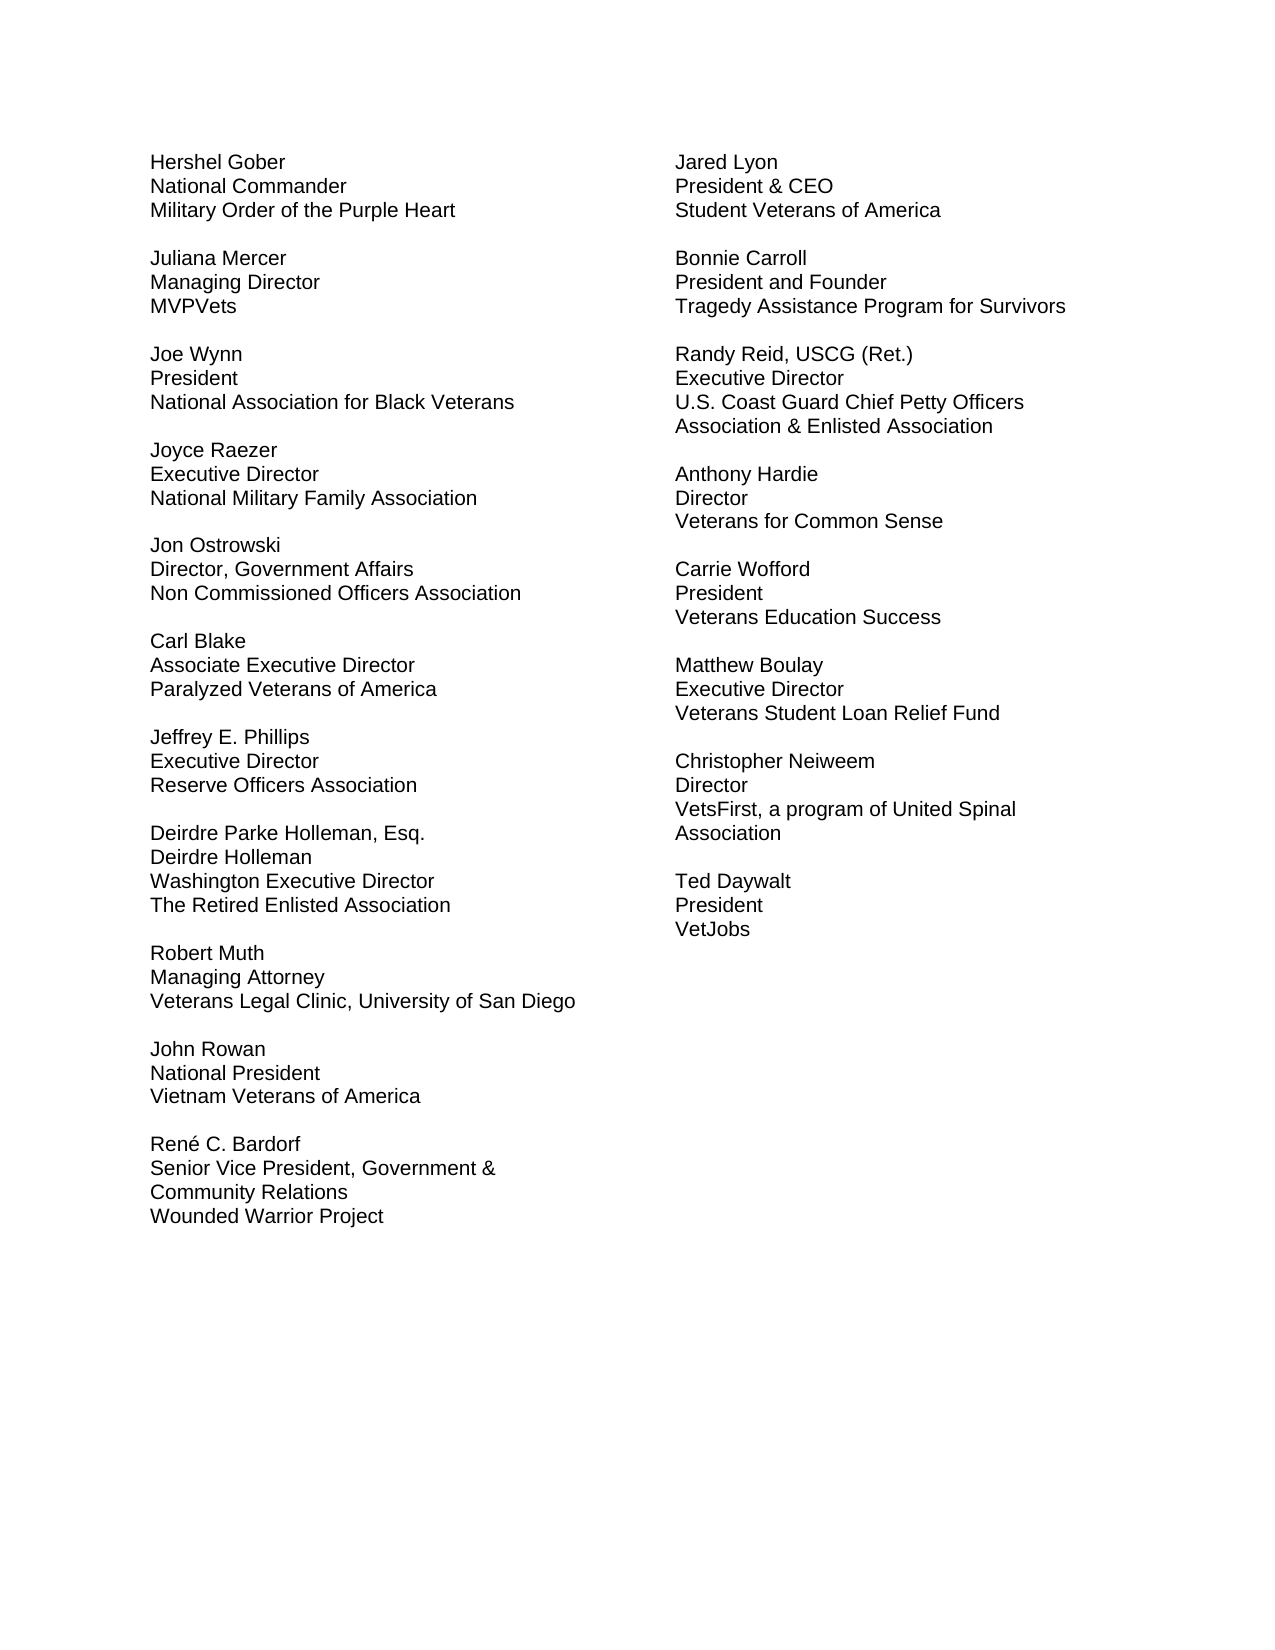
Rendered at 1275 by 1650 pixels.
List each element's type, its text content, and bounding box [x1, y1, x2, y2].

text Director [675, 485, 1125, 509]
text Executive Director [675, 366, 1125, 389]
text Joyce Raezer [150, 437, 600, 461]
text VetJobs [675, 917, 1125, 941]
text Deirdre Holleman [150, 845, 600, 869]
text Jared Lyon [675, 150, 1125, 174]
text National Association for Black Veterans [150, 389, 600, 413]
text Associate Executive Director [150, 653, 600, 677]
text National Commander [150, 174, 600, 198]
text Student Veterans of America [675, 198, 1125, 222]
text Veterans for Common Sense [675, 509, 1125, 533]
text Paralyzed Veterans of America [150, 677, 600, 701]
text Tragedy Assistance Program for Survivors [675, 294, 1125, 318]
text Veterans Legal Clinic, University of San Diego [150, 988, 600, 1012]
text Senior Vice President, Government & Community Relations [150, 1156, 600, 1204]
text Reserve Officers Association [150, 773, 600, 797]
text Executive Director [675, 677, 1125, 701]
text Randy Reid, USCG (Ret.) [675, 342, 1125, 366]
text Anthony Hardie [675, 461, 1125, 485]
text Vietnam Veterans of America [150, 1084, 600, 1108]
text The Retired Enlisted Association [150, 893, 600, 917]
text Jon Ostrowski [150, 533, 600, 557]
text Bonnie Carroll [675, 246, 1125, 270]
text Managing Attorney [150, 964, 600, 988]
text Director, Government Affairs [150, 557, 600, 581]
text René C. Bardorf [150, 1132, 600, 1156]
text Carrie Wofford [675, 557, 1125, 581]
text Ted Daywalt [675, 869, 1125, 893]
text U.S. Coast Guard Chief Petty Officers Association & Enlisted Association [675, 389, 1125, 437]
text Joe Wynn [150, 342, 600, 366]
text Robert Muth [150, 941, 600, 964]
text Director [675, 773, 1125, 797]
text President & CEO [675, 174, 1125, 198]
text Carl Blake [150, 629, 600, 653]
text Managing Director [150, 270, 600, 294]
text Non Commissioned Officers Association [150, 581, 600, 605]
text Executive Director [150, 461, 600, 485]
text Hershel Gober [150, 150, 600, 174]
text National Military Family Association [150, 485, 600, 509]
text MVPVets [150, 294, 600, 318]
text Jeffrey E. Phillips [150, 725, 600, 749]
text Washington Executive Director [150, 869, 600, 893]
text Christopher Neiweem [675, 749, 1125, 773]
text VetsFirst, a program of United Spinal Association [675, 797, 1125, 845]
text Wounded Warrior Project [150, 1204, 600, 1228]
text President and Founder [675, 270, 1125, 294]
text Veterans Student Loan Relief Fund [675, 701, 1125, 725]
text President [675, 893, 1125, 917]
text John Rowan [150, 1036, 600, 1060]
text National President [150, 1060, 600, 1084]
text Executive Director [150, 749, 600, 773]
text Matthew Boulay [675, 653, 1125, 677]
text Military Order of the Purple Heart [150, 198, 600, 222]
text Juliana Mercer [150, 246, 600, 270]
text President [150, 366, 600, 389]
text Deirdre Parke Holleman, Esq. [150, 821, 600, 845]
text Veterans Education Success [675, 605, 1125, 629]
text President [675, 581, 1125, 605]
